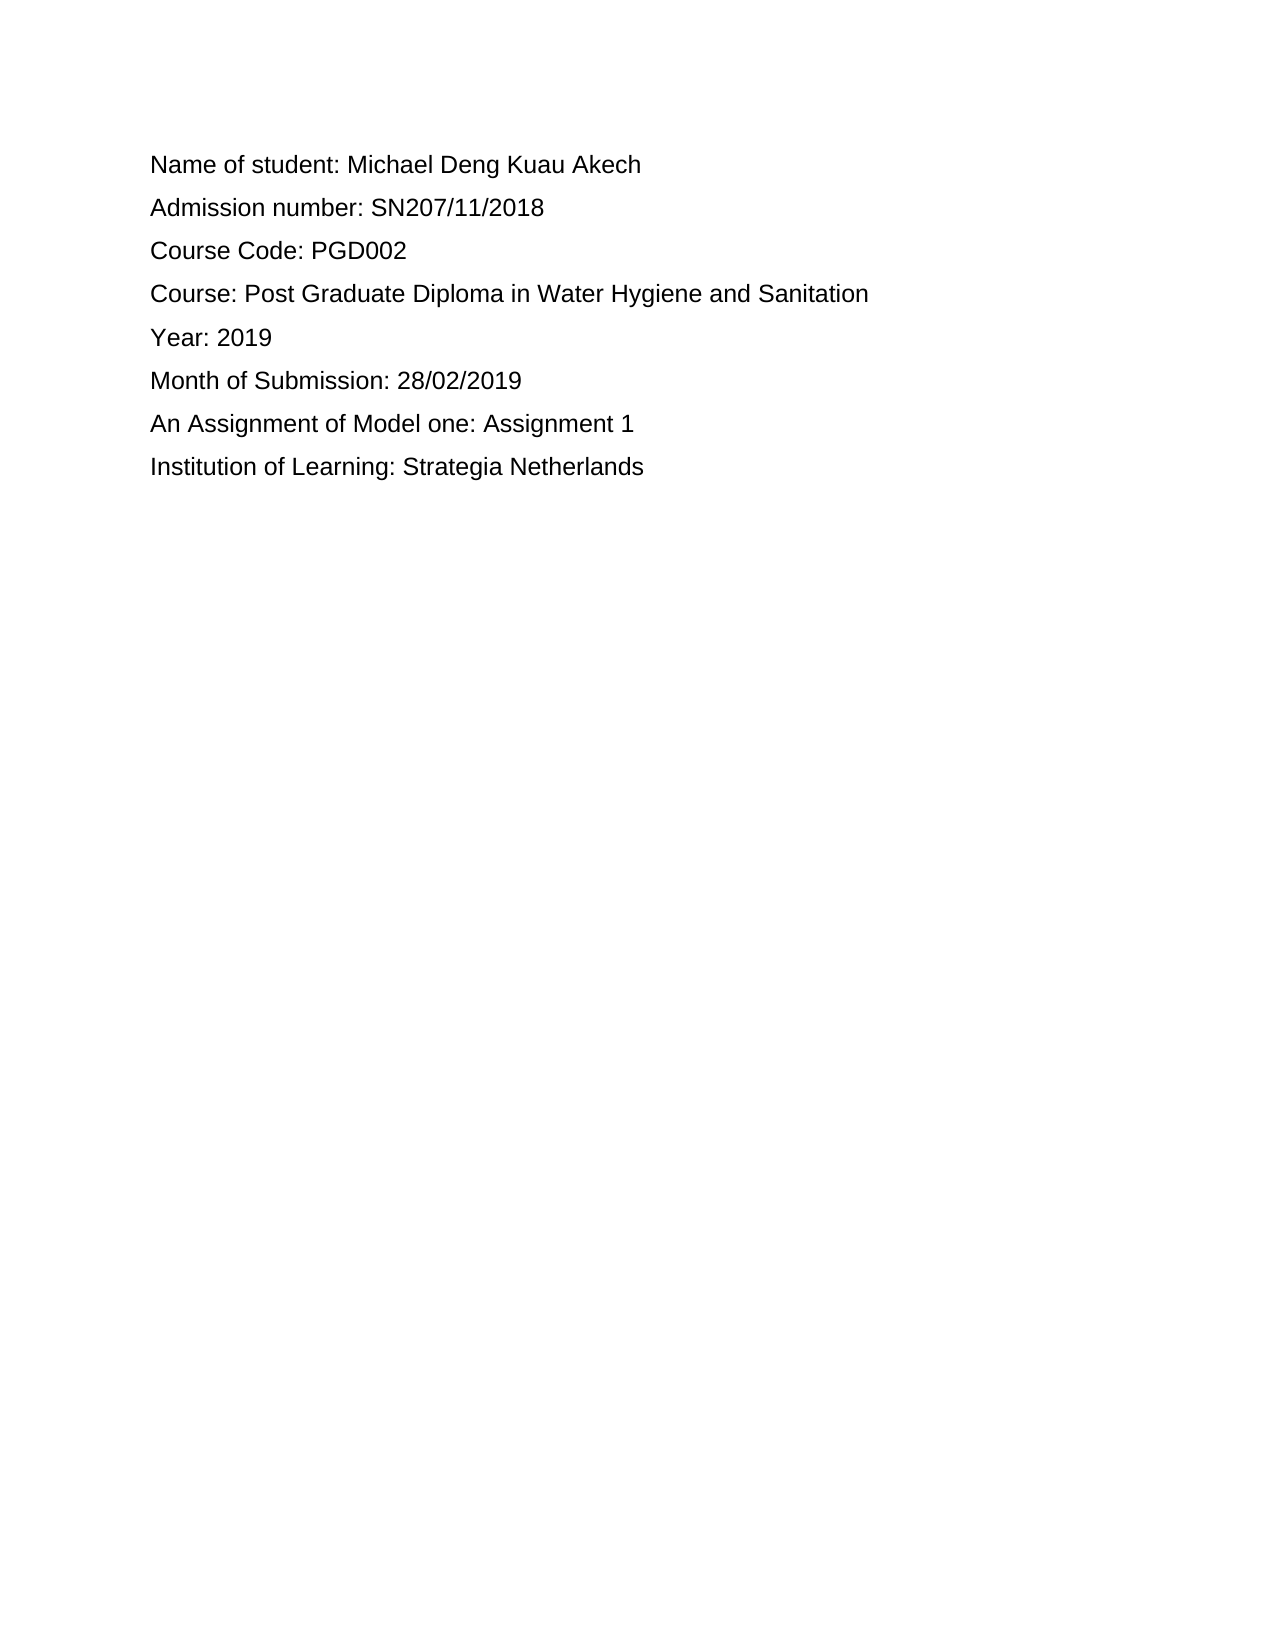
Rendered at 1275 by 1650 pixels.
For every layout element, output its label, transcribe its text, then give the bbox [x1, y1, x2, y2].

text Course: Post Graduate Diploma in Water Hygiene and Sanitation [150, 279, 1104, 308]
text Course Code: PGD002 [150, 236, 1104, 265]
text An Assignment of Model one: Assignment 1 [150, 409, 1104, 437]
text Year: 2019 [150, 322, 1104, 351]
text Name of student: Michael Deng Kuau Akech [150, 150, 1104, 179]
text Admission number: SN207/11/2018 [150, 193, 1104, 222]
text Month of Submission: 28/02/2019 [150, 366, 1104, 394]
text Institution of Learning: Strategia Netherlands [150, 452, 1104, 481]
